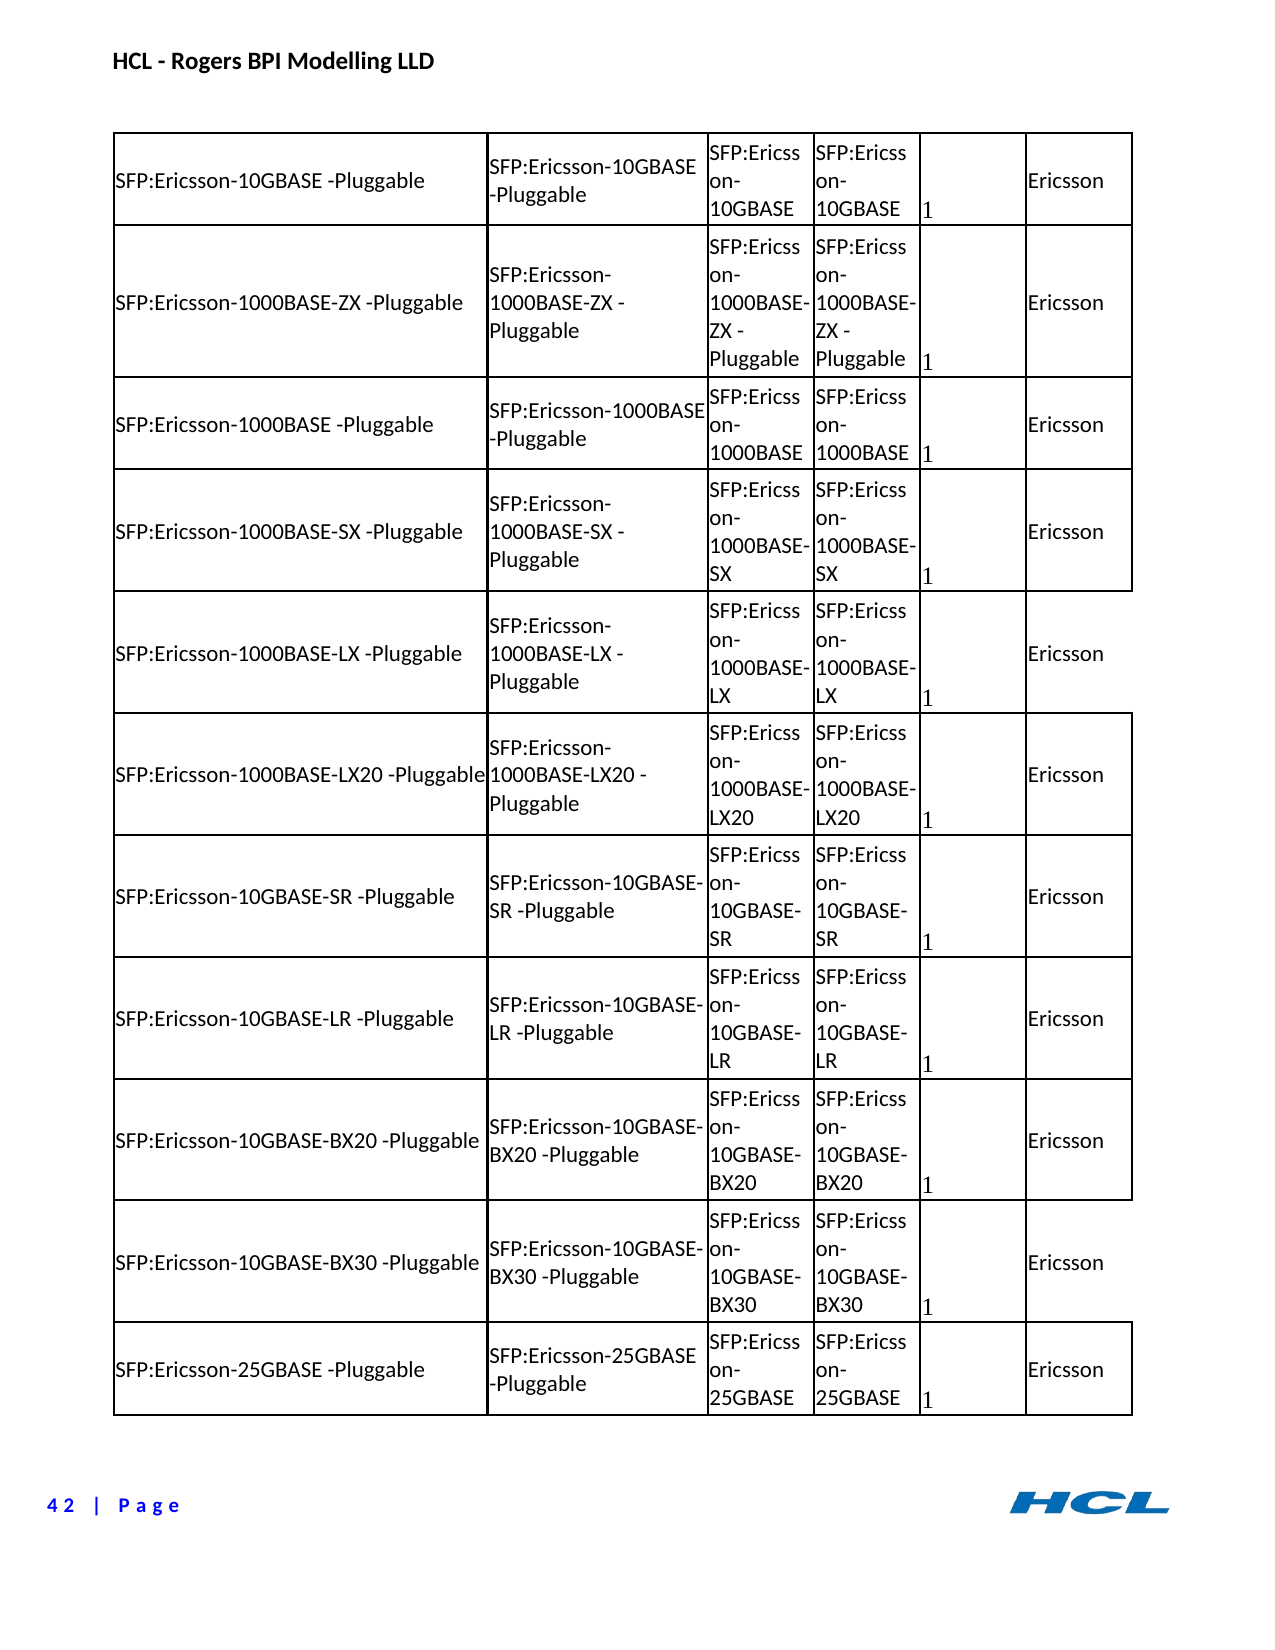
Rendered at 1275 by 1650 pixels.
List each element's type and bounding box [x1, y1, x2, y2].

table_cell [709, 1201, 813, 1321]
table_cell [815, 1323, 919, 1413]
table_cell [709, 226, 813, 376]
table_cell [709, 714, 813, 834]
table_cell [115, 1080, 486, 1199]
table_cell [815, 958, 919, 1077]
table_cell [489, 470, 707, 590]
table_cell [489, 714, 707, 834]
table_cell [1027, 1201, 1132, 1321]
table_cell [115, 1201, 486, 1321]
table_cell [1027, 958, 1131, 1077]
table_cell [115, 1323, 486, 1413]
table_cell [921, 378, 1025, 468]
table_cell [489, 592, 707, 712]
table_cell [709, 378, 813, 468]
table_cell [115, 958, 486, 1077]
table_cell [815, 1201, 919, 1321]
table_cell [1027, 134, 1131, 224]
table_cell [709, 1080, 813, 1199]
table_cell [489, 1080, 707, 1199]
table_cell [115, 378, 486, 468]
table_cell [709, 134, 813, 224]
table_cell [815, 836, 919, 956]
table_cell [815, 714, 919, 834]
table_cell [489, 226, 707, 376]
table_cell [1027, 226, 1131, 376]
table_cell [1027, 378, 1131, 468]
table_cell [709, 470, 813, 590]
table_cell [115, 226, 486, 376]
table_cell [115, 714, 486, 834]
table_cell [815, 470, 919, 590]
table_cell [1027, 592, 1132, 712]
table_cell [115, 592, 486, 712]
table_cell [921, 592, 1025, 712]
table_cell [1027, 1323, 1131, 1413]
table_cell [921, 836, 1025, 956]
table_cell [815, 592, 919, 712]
picture [1003, 1473, 1181, 1530]
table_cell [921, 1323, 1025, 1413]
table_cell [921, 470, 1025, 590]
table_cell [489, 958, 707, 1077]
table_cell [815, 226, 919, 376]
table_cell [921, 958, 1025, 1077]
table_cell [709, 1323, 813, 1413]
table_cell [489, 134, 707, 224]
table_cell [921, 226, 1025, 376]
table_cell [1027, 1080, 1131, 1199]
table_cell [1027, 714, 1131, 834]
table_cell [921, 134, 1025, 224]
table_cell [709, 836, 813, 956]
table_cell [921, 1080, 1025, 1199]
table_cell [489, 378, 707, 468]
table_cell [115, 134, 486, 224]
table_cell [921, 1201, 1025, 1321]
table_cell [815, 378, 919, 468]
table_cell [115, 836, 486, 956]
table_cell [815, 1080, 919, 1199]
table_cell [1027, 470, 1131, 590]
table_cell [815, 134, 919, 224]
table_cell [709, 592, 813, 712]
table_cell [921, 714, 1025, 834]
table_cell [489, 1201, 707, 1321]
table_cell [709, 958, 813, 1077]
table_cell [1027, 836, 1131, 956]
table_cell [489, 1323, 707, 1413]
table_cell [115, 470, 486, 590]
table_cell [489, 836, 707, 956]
